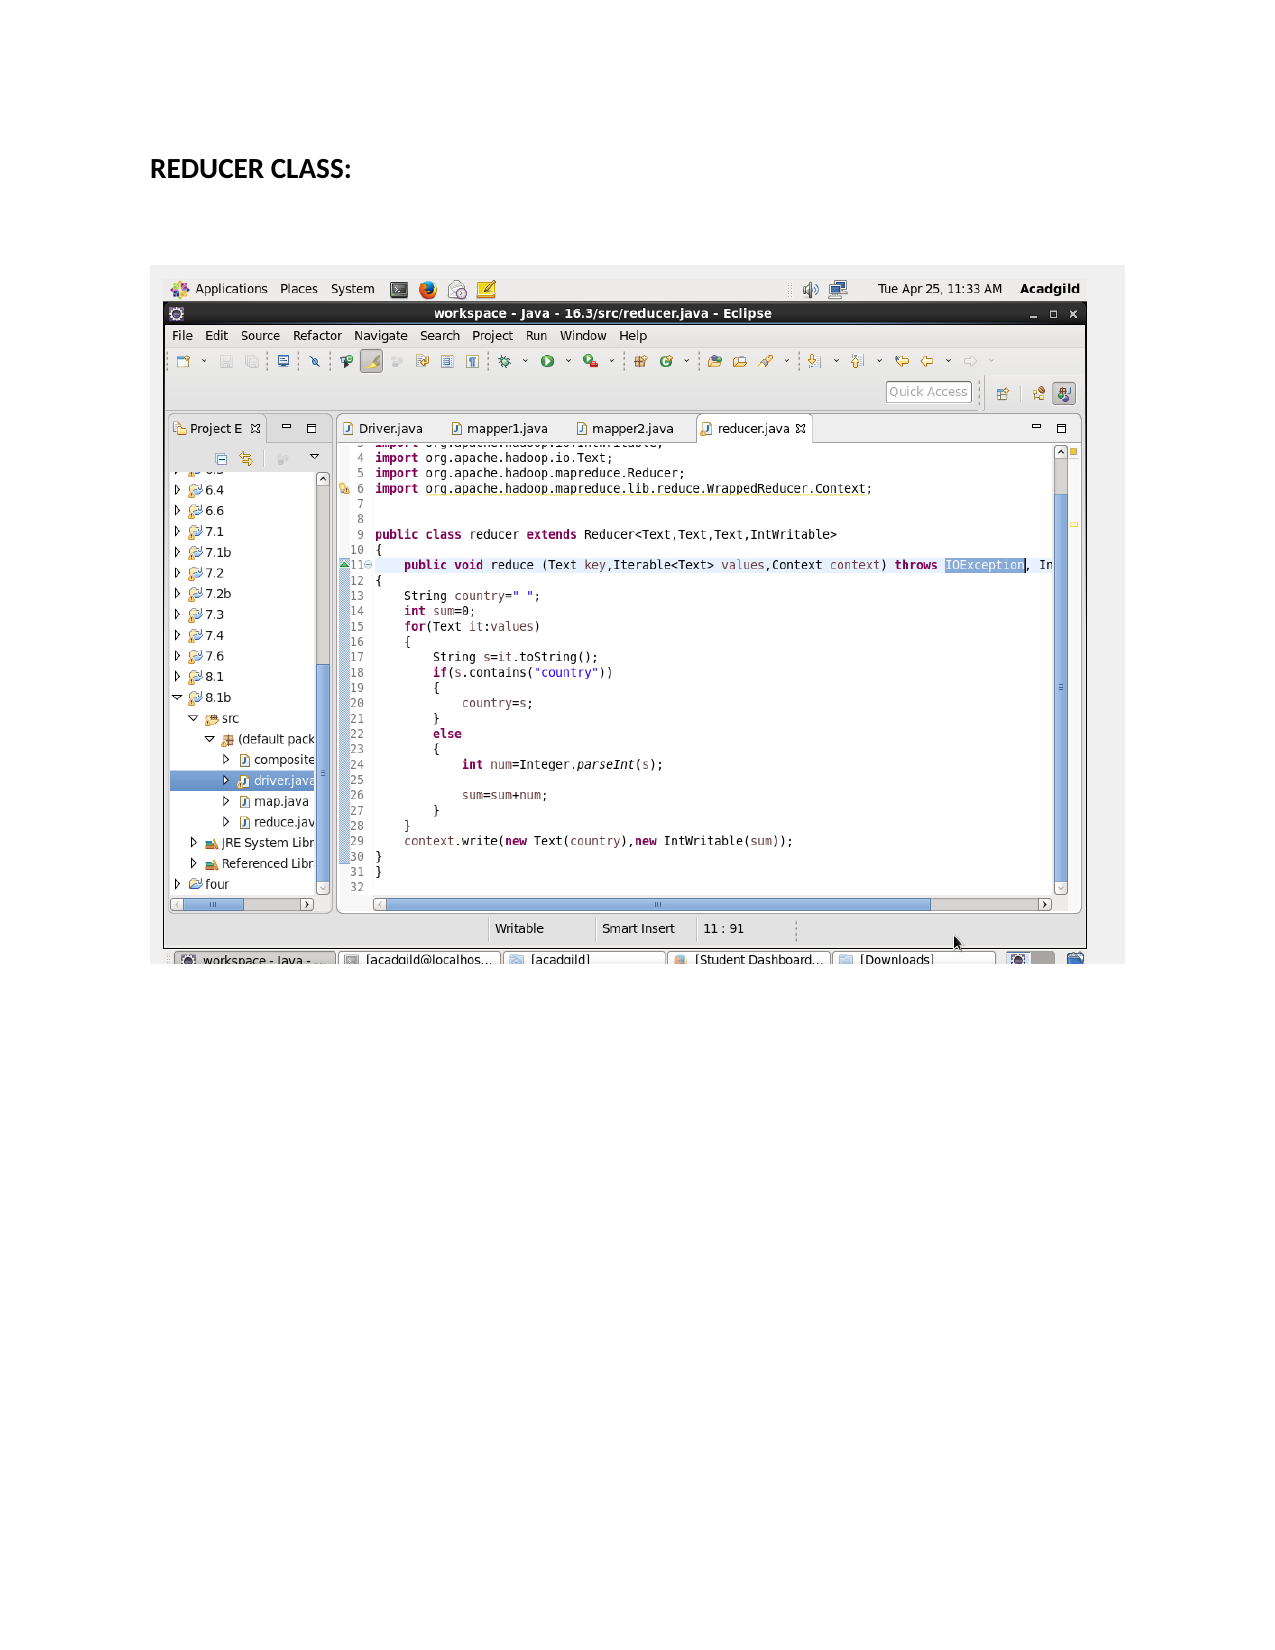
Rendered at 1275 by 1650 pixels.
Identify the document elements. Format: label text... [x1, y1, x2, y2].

text REDUCER CLASS: [150, 150, 1125, 186]
picture [150, 265, 1125, 964]
